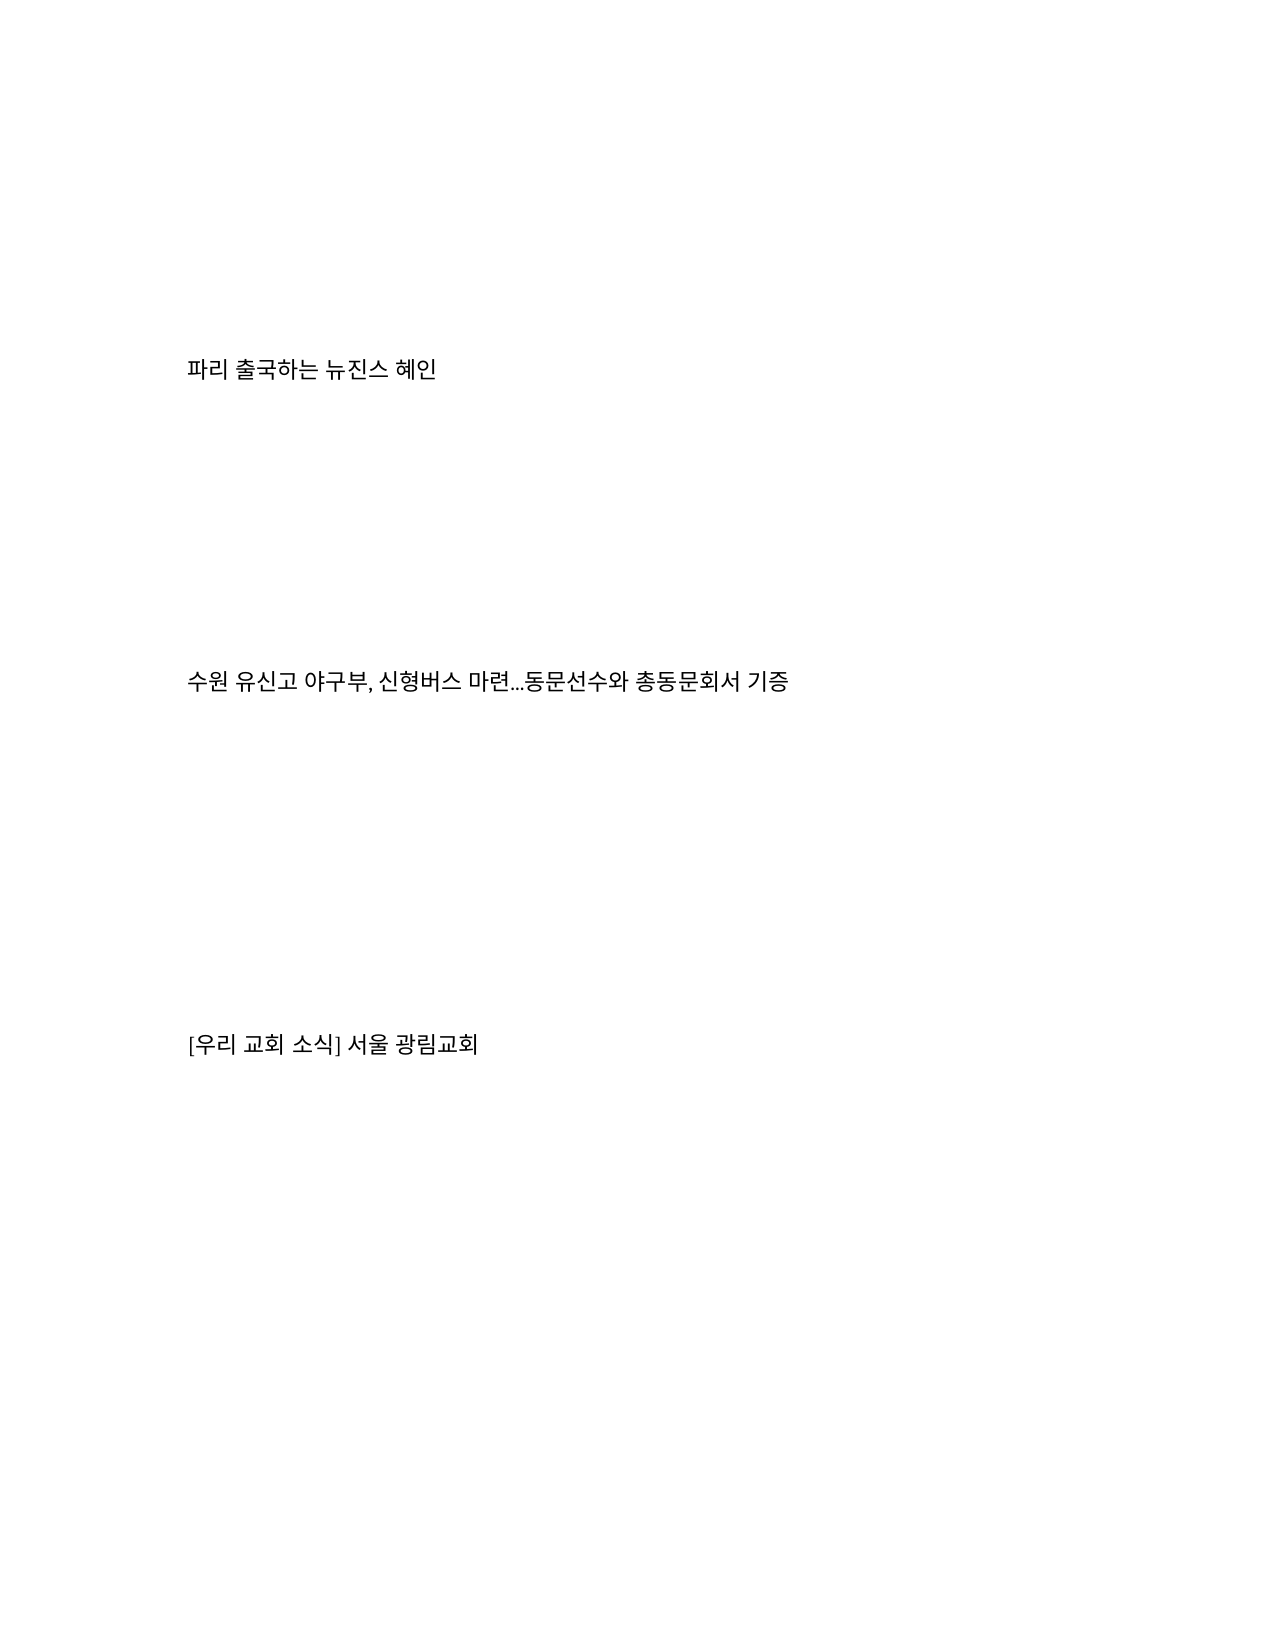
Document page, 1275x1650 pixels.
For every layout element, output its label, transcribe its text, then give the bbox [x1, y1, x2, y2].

text 파리 출국하는 뉴진스 혜인 [187, 354, 1087, 385]
text [우리 교회 소식] 서울 광림교회 [187, 1029, 1087, 1060]
text 수원 유신고 야구부, 신형버스 마련...동문선수와 총동문회서 기증 [187, 666, 1087, 697]
